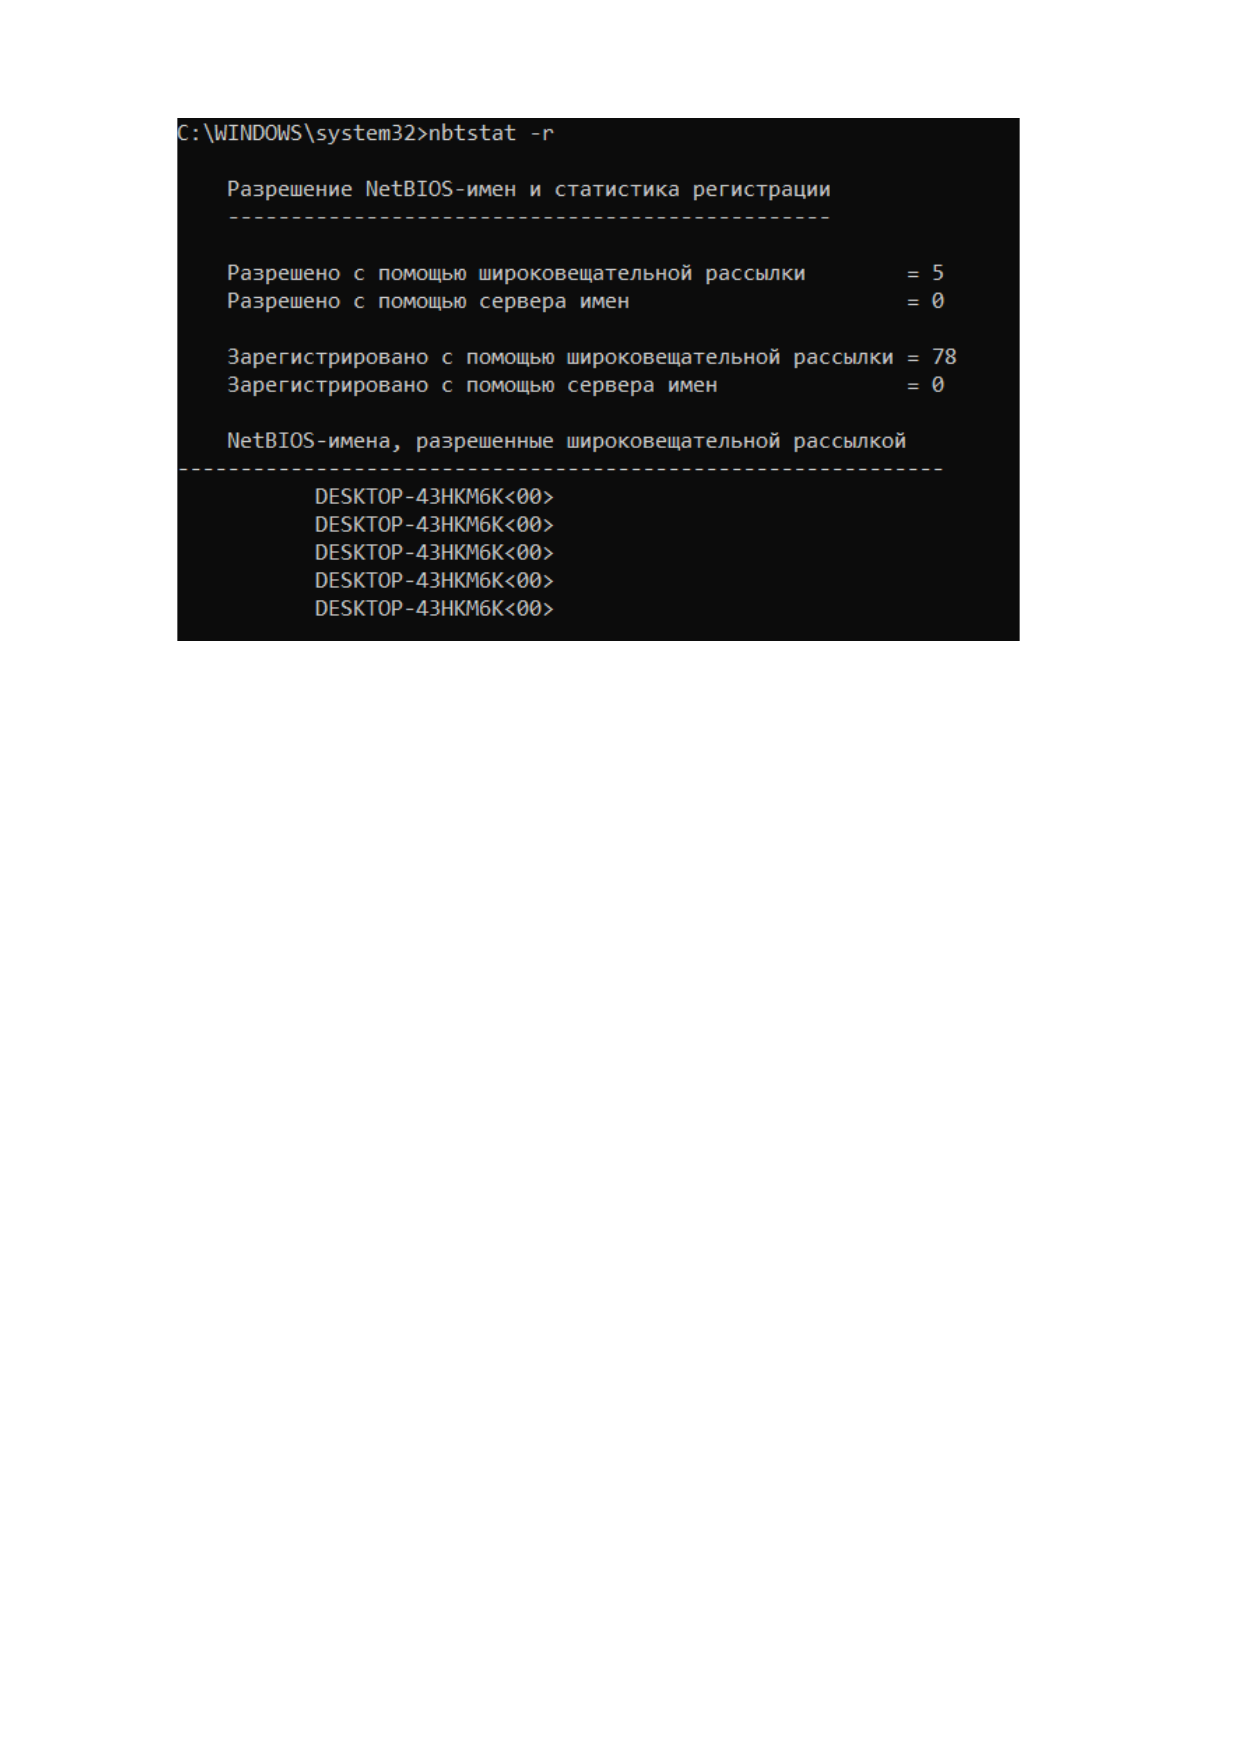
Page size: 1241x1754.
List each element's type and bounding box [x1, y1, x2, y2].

picture [177, 118, 1020, 641]
